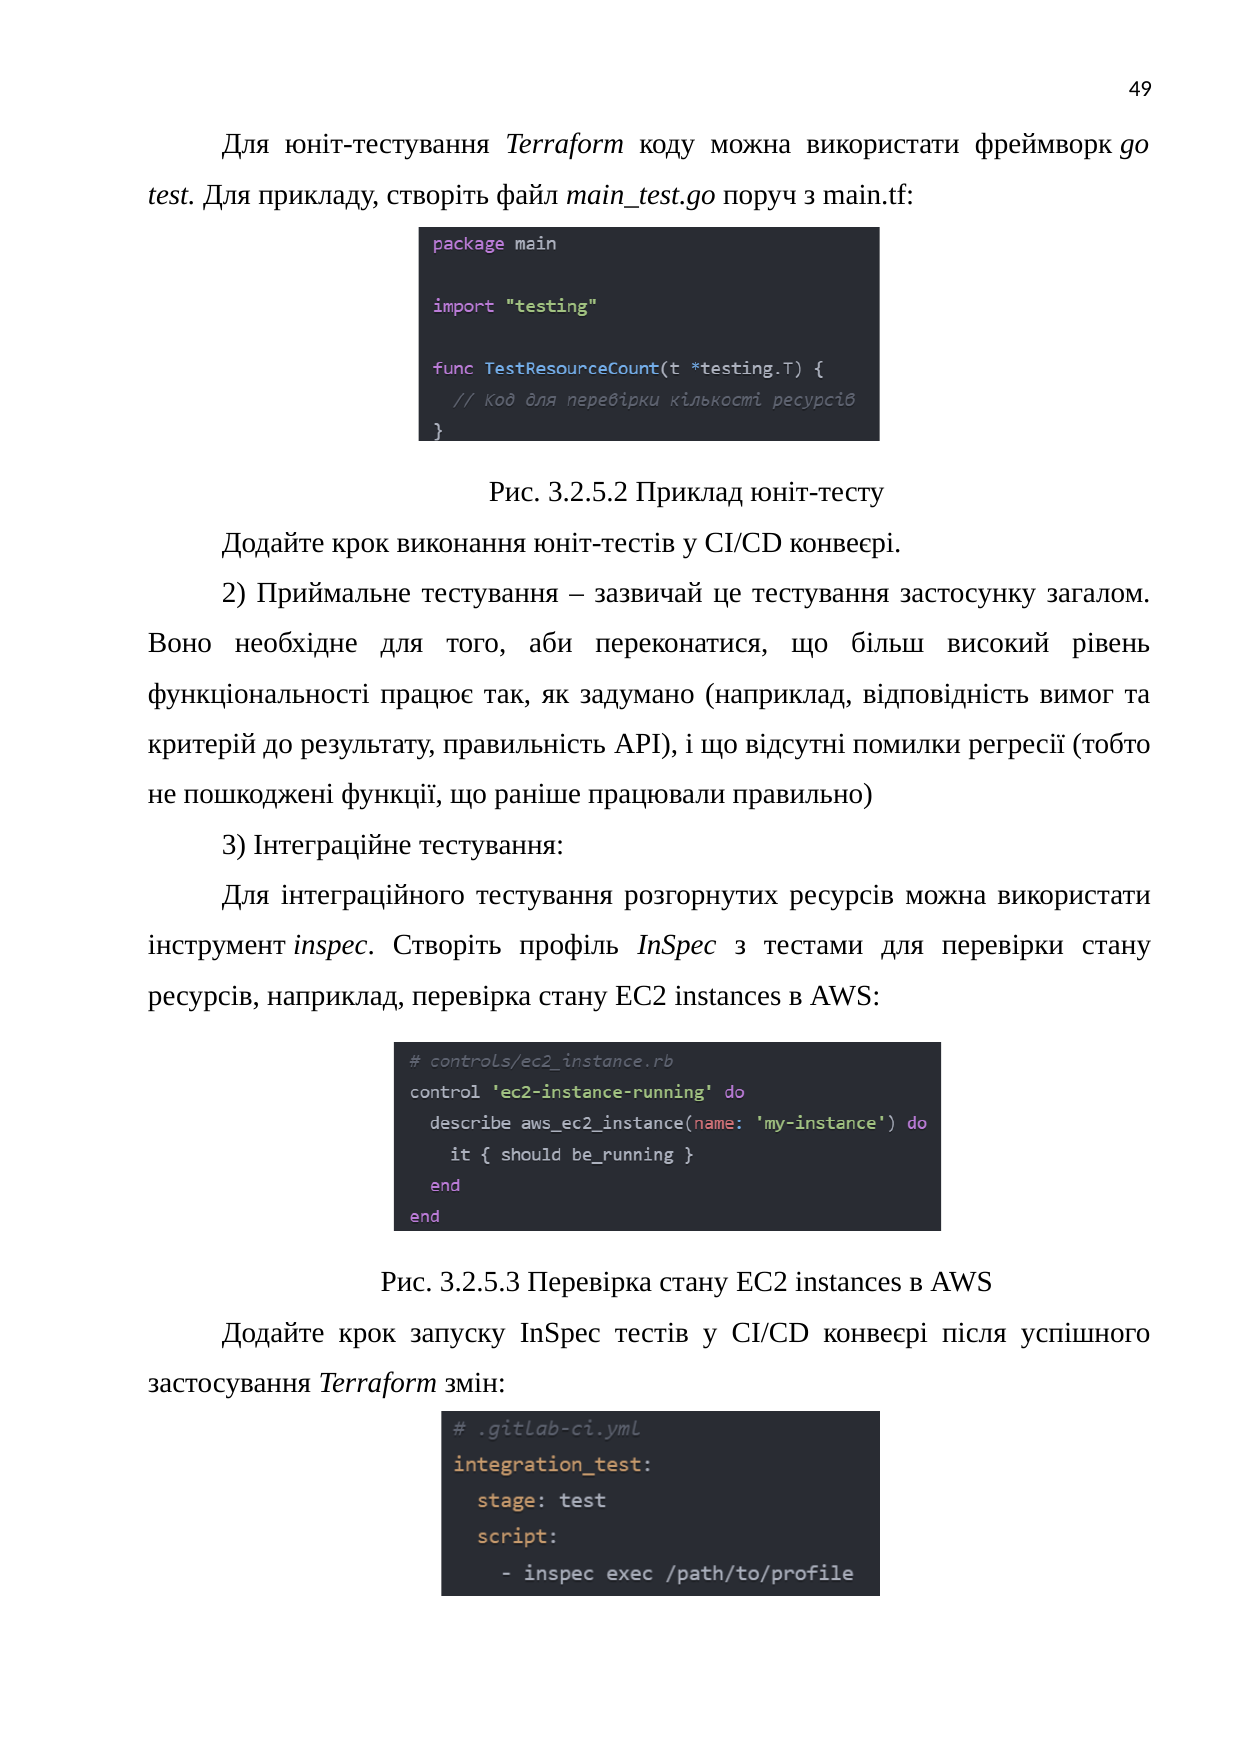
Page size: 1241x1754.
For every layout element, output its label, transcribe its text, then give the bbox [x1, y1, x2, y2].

text 2) Приймальне тестування – зазвичай це тестування застосунку загалом. Воно необхідне для того, аби переконатися, що більш високий рівень функціональності працює так, як задумано (наприклад, відповідність вимог та критерій до результату, правильність API), і що відсутні помилки регресії (тобто не пошкоджені функції, що раніше працювали правильно) [148, 575, 1152, 810]
text Для інтеграційного тестування розгорнутих ресурсів можна використати інструмент inspec. Створіть профіль InSpec з тестами для перевірки стану ресурсів, наприклад, перевірка стану EC2 instances в AWS: [148, 877, 1152, 1011]
picture [441, 1411, 880, 1596]
text Для юніт-тестування Terraform коду можна використати фреймворк go test. Для прикладу, створіть файл main_test.go поруч з main.tf: [148, 127, 1152, 210]
picture [418, 227, 880, 441]
text Додайте крок запуску InSpec тестів у CI/CD конвеєрі після успішного застосування Terraform змін: [148, 1315, 1152, 1399]
picture [393, 1042, 942, 1231]
text Додайте крок виконання юніт-тестів у CI/CD конвеєрі. [148, 525, 1152, 558]
text 3) Інтеграційне тестування: [148, 827, 1152, 860]
